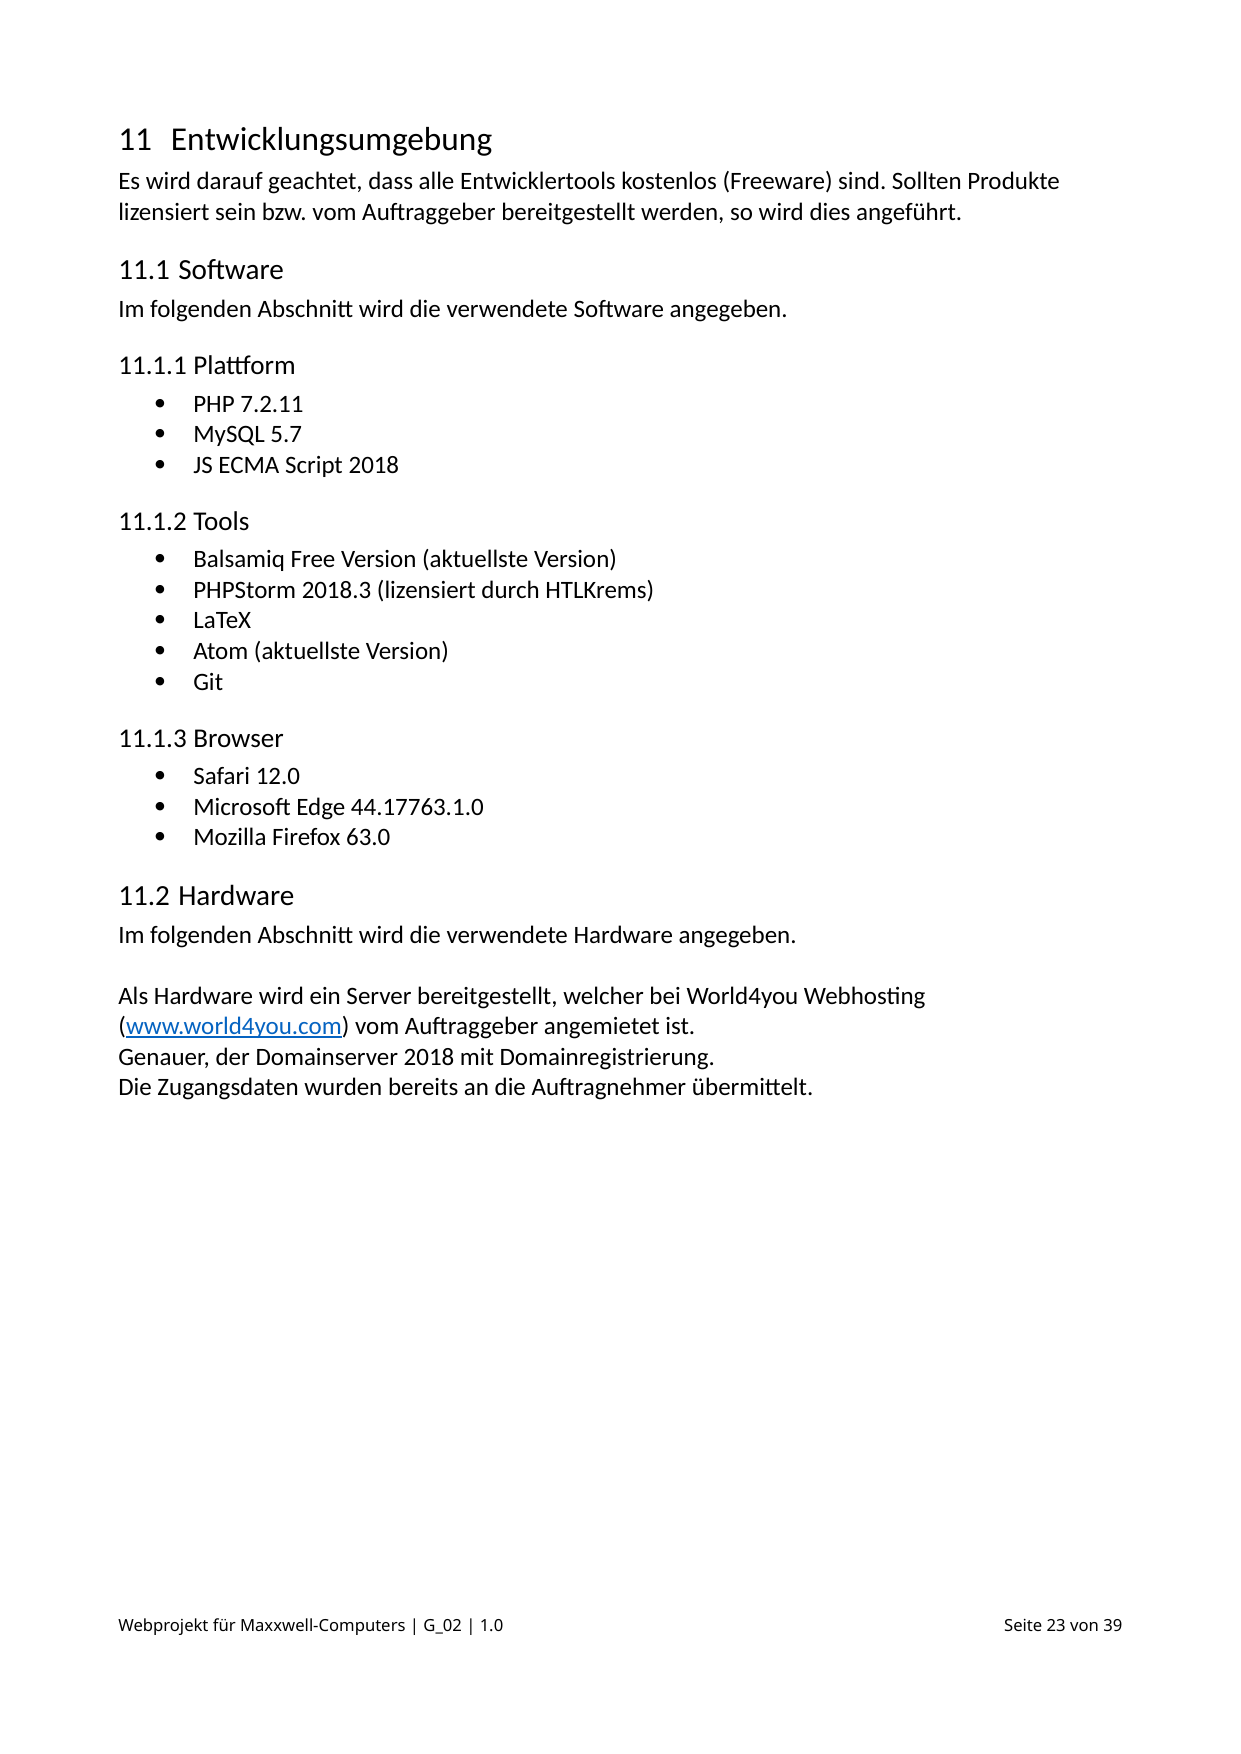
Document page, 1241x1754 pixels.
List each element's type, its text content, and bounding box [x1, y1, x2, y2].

list Git [156, 666, 1122, 696]
subtitle Plattform [118, 348, 1122, 382]
list Safari 12.0 [156, 761, 1122, 791]
list JS ECMA Script 2018 [156, 449, 1122, 479]
text Als Hardware wird ein Server bereitgestellt, welcher bei World4you Webhosting (www.world4you.com) vom Auftraggeber angemietet ist. [118, 980, 1122, 1041]
text Im folgenden Abschnitt wird die verwendete Software angegeben. [118, 293, 1122, 323]
list MySQL 5.7 [156, 418, 1122, 449]
subtitle Software [118, 251, 1122, 287]
text Es wird darauf geachtet, dass alle Entwicklertools kostenlos (Freeware) sind. Sollten Produkte lizensiert sein bzw. vom Auftraggeber bereitgestellt werden, so wird dies angeführt. [118, 165, 1122, 226]
subtitle Browser [118, 721, 1122, 754]
subtitle Hardware [118, 877, 1122, 913]
text Genauer, der Domainserver 2018 mit Domainregistrierung. [118, 1041, 1122, 1072]
subtitle Tools [118, 504, 1122, 537]
text Die Zugangsdaten wurden bereits an die Auftragnehmer übermittelt. [118, 1072, 1122, 1102]
list Balsamiq Free Version (aktuellste Version) [156, 544, 1122, 574]
list Atom (aktuellste Version) [156, 635, 1122, 666]
text Im folgenden Abschnitt wird die verwendete Hardware angegeben. [118, 919, 1122, 949]
list Mozilla Firefox 63.0 [156, 822, 1122, 852]
list Microsoft Edge 44.17763.1.0 [156, 791, 1122, 822]
list PHP 7.2.11 [156, 388, 1122, 418]
list LaTeX [156, 605, 1122, 635]
list PHPStorm 2018.3 (lizensiert durch HTLKrems) [156, 574, 1122, 605]
subtitle Entwicklungsumgebung [118, 118, 1122, 159]
